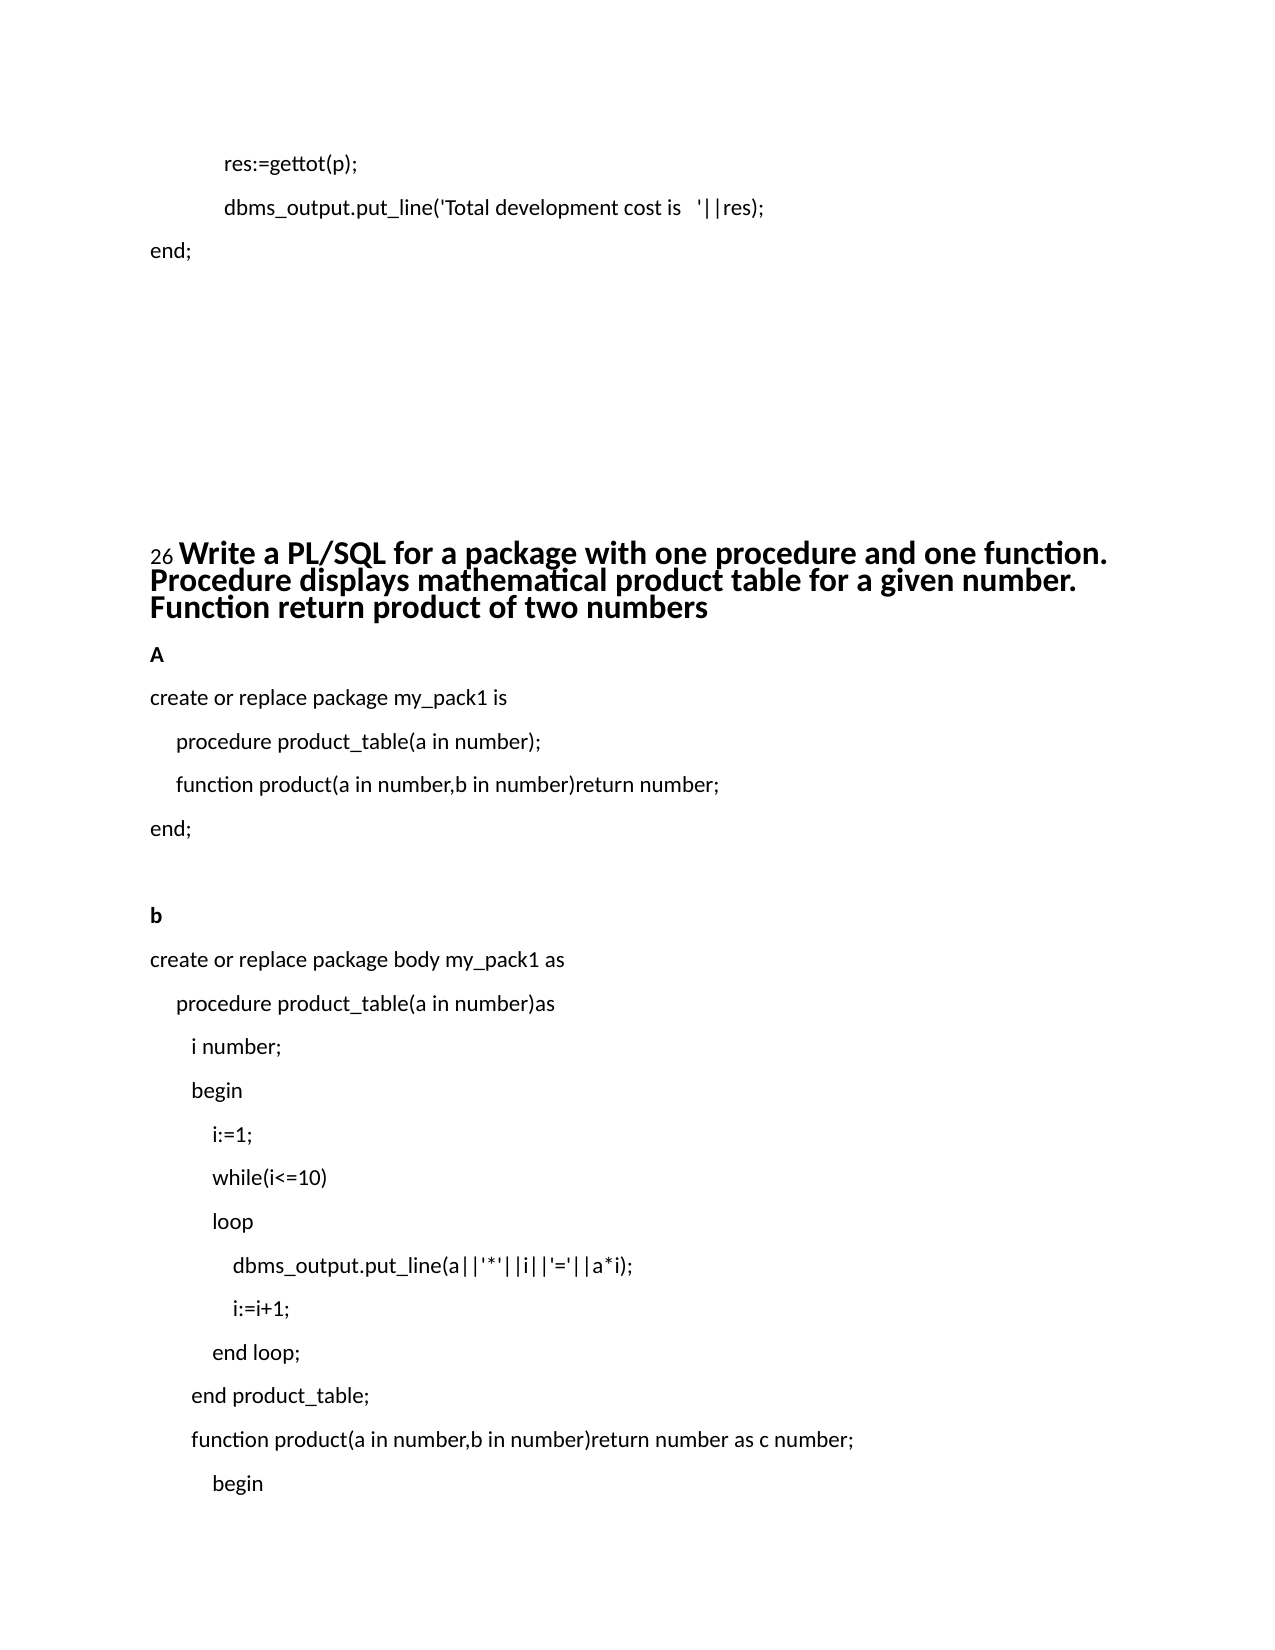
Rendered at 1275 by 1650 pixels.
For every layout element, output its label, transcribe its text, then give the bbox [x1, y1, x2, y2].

text create or replace package body my_pack1 as [150, 946, 1125, 973]
text end product_table; [150, 1382, 1125, 1409]
text res:=gettot(p); [150, 150, 1125, 177]
text end; [150, 237, 1125, 264]
text function product(a in number,b in number)return number as c number; [150, 1426, 1125, 1453]
text dbms_output.put_line(a||'*'||i||'='||a*i); [150, 1251, 1125, 1278]
text dbms_output.put_line('Total development cost is '||res); [150, 194, 1125, 221]
text while(i<=10) [150, 1164, 1125, 1191]
text b [150, 902, 1125, 929]
text procedure product_table(a in number)as [150, 989, 1125, 1017]
text 26 Write a PL/SQL for a package with one procedure and one function. Procedure displays mathematical product table for a given number. Function return product of two numbers [150, 543, 1125, 624]
text begin [150, 1077, 1125, 1104]
text loop [150, 1208, 1125, 1235]
text i number; [150, 1033, 1125, 1060]
text end loop; [150, 1339, 1125, 1366]
text i:=i+1; [150, 1295, 1125, 1322]
text i:=1; [150, 1121, 1125, 1147]
text A [150, 640, 1125, 667]
text create or replace package my_pack1 is [150, 684, 1125, 711]
text begin [150, 1470, 1125, 1497]
text end; [150, 815, 1125, 842]
text function product(a in number,b in number)return number; [150, 771, 1125, 798]
text procedure product_table(a in number); [150, 728, 1125, 755]
